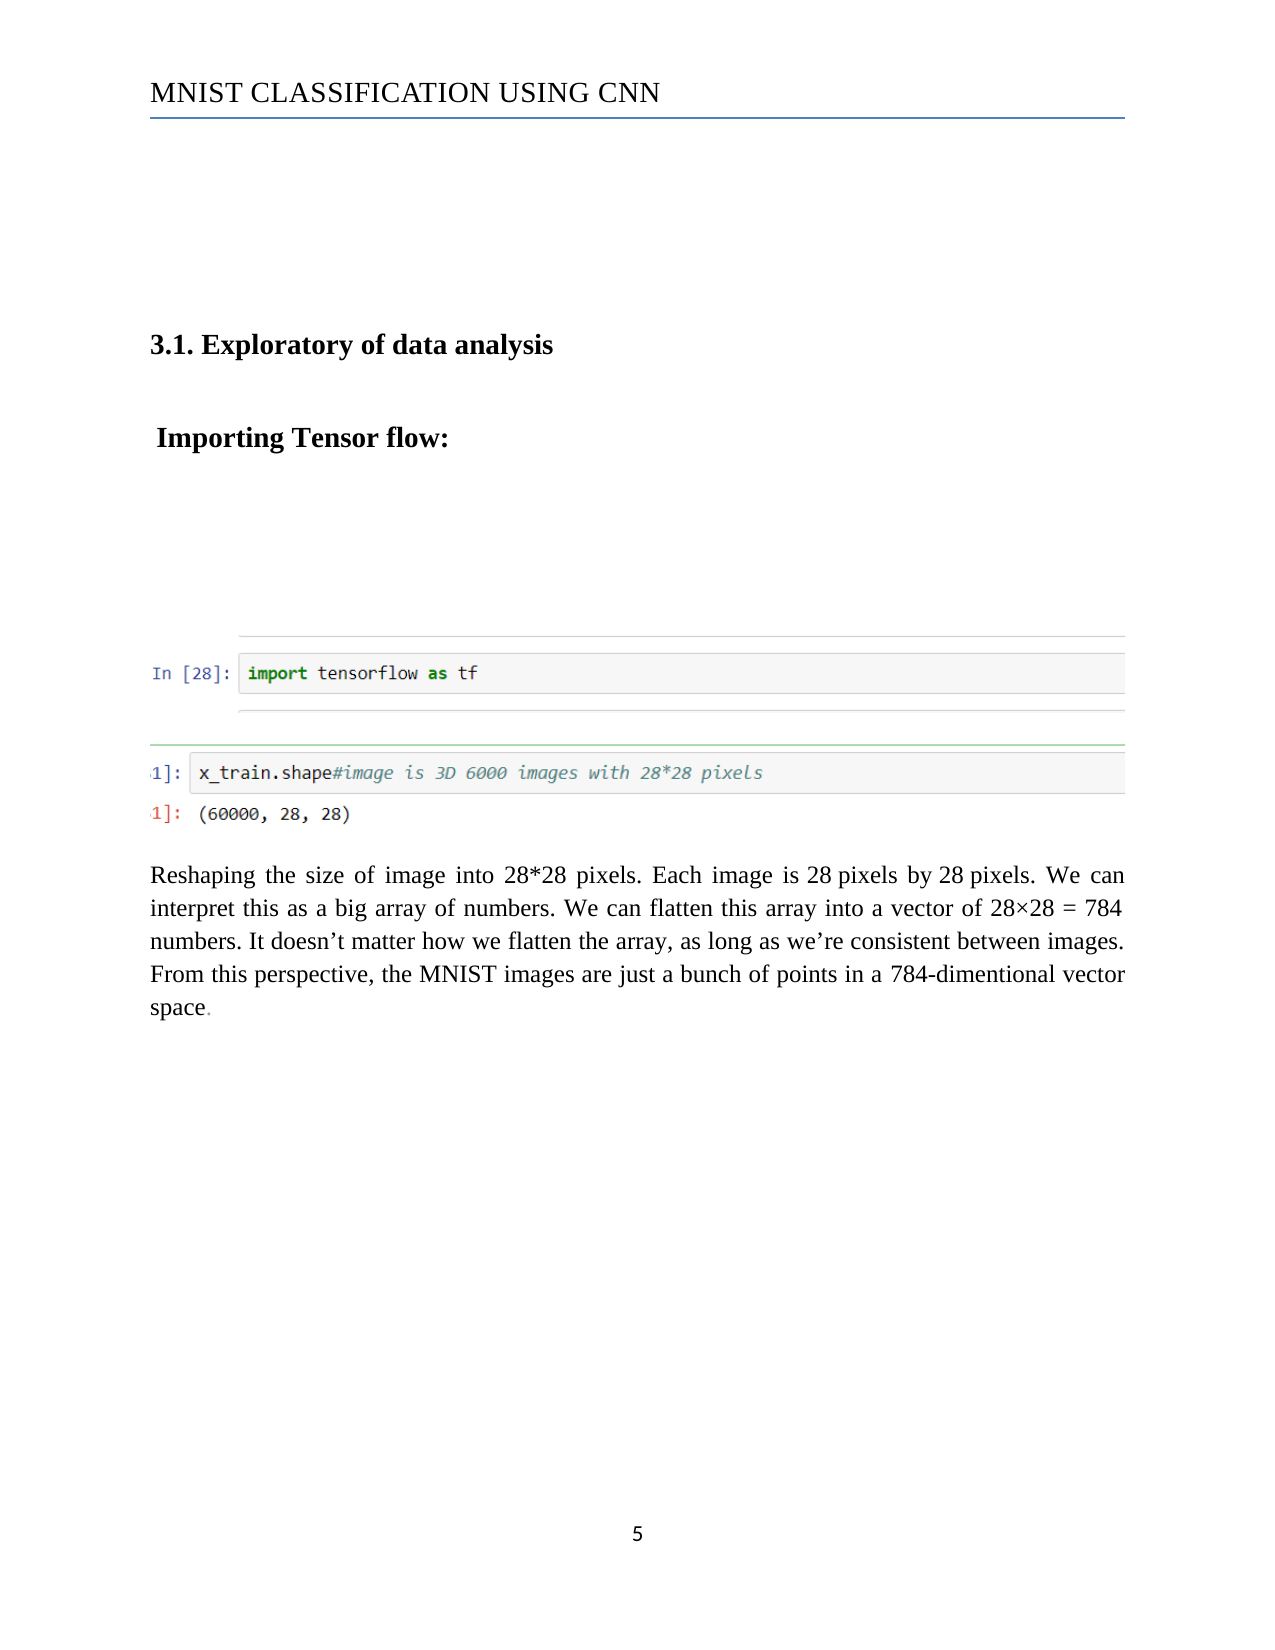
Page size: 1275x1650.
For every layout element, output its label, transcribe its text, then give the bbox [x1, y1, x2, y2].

picture [150, 737, 1125, 836]
subtitle 3.1. Exploratory of data analysis [150, 327, 1125, 361]
text Reshaping the size of image into 28*28 pixels. Each image is 28 pixels by 28 pixels. We can interpret this as a big array of numbers. We can flatten this array into a vector of 28×28 = 784 numbers. It doesn’t matter how we flatten the array, as long as we’re consistent between images. From this perspective, the MNIST images are just a bunch of points in a 784-dimentional vector space. [150, 860, 1125, 1021]
picture [150, 635, 1125, 713]
text Importing Tensor flow: [150, 420, 1125, 453]
